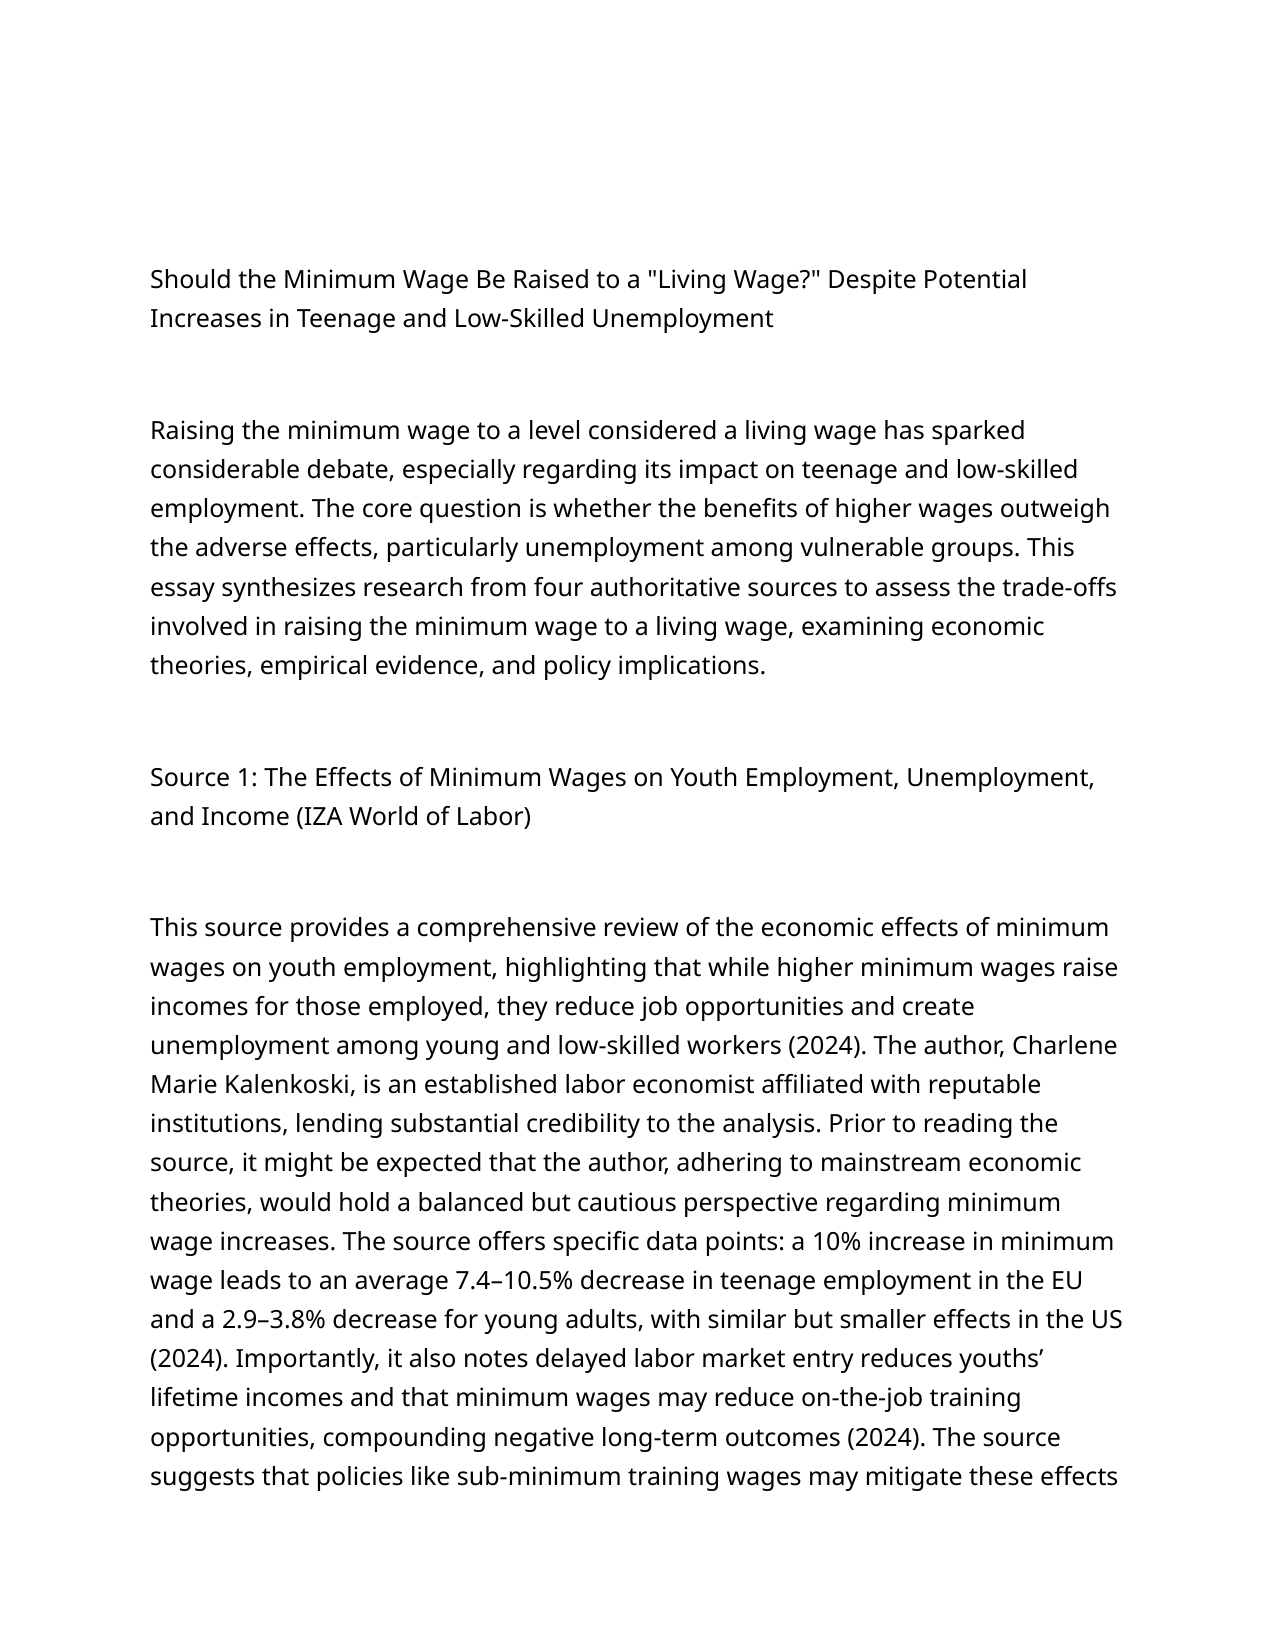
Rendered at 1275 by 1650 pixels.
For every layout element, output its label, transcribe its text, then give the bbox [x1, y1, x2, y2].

text Raising the minimum wage to a level considered a living wage has sparked considerable debate, especially regarding its impact on teenage and low-skilled employment. The core question is whether the benefits of higher wages outweigh the adverse effects, particularly unemployment among vulnerable groups. This essay synthesizes research from four authoritative sources to assess the trade-offs involved in raising the minimum wage to a living wage, examining economic theories, empirical evidence, and policy implications. [150, 412, 1125, 682]
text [150, 910, 1125, 1492]
text Should the Minimum Wage Be Raised to a "Living Wage?" Despite Potential Increases in Teenage and Low-Skilled Unemployment [150, 262, 1125, 335]
text Source 1: The Effects of Minimum Wages on Youth Employment, Unemployment, and Income (IZA World of Labor) [150, 759, 1125, 832]
